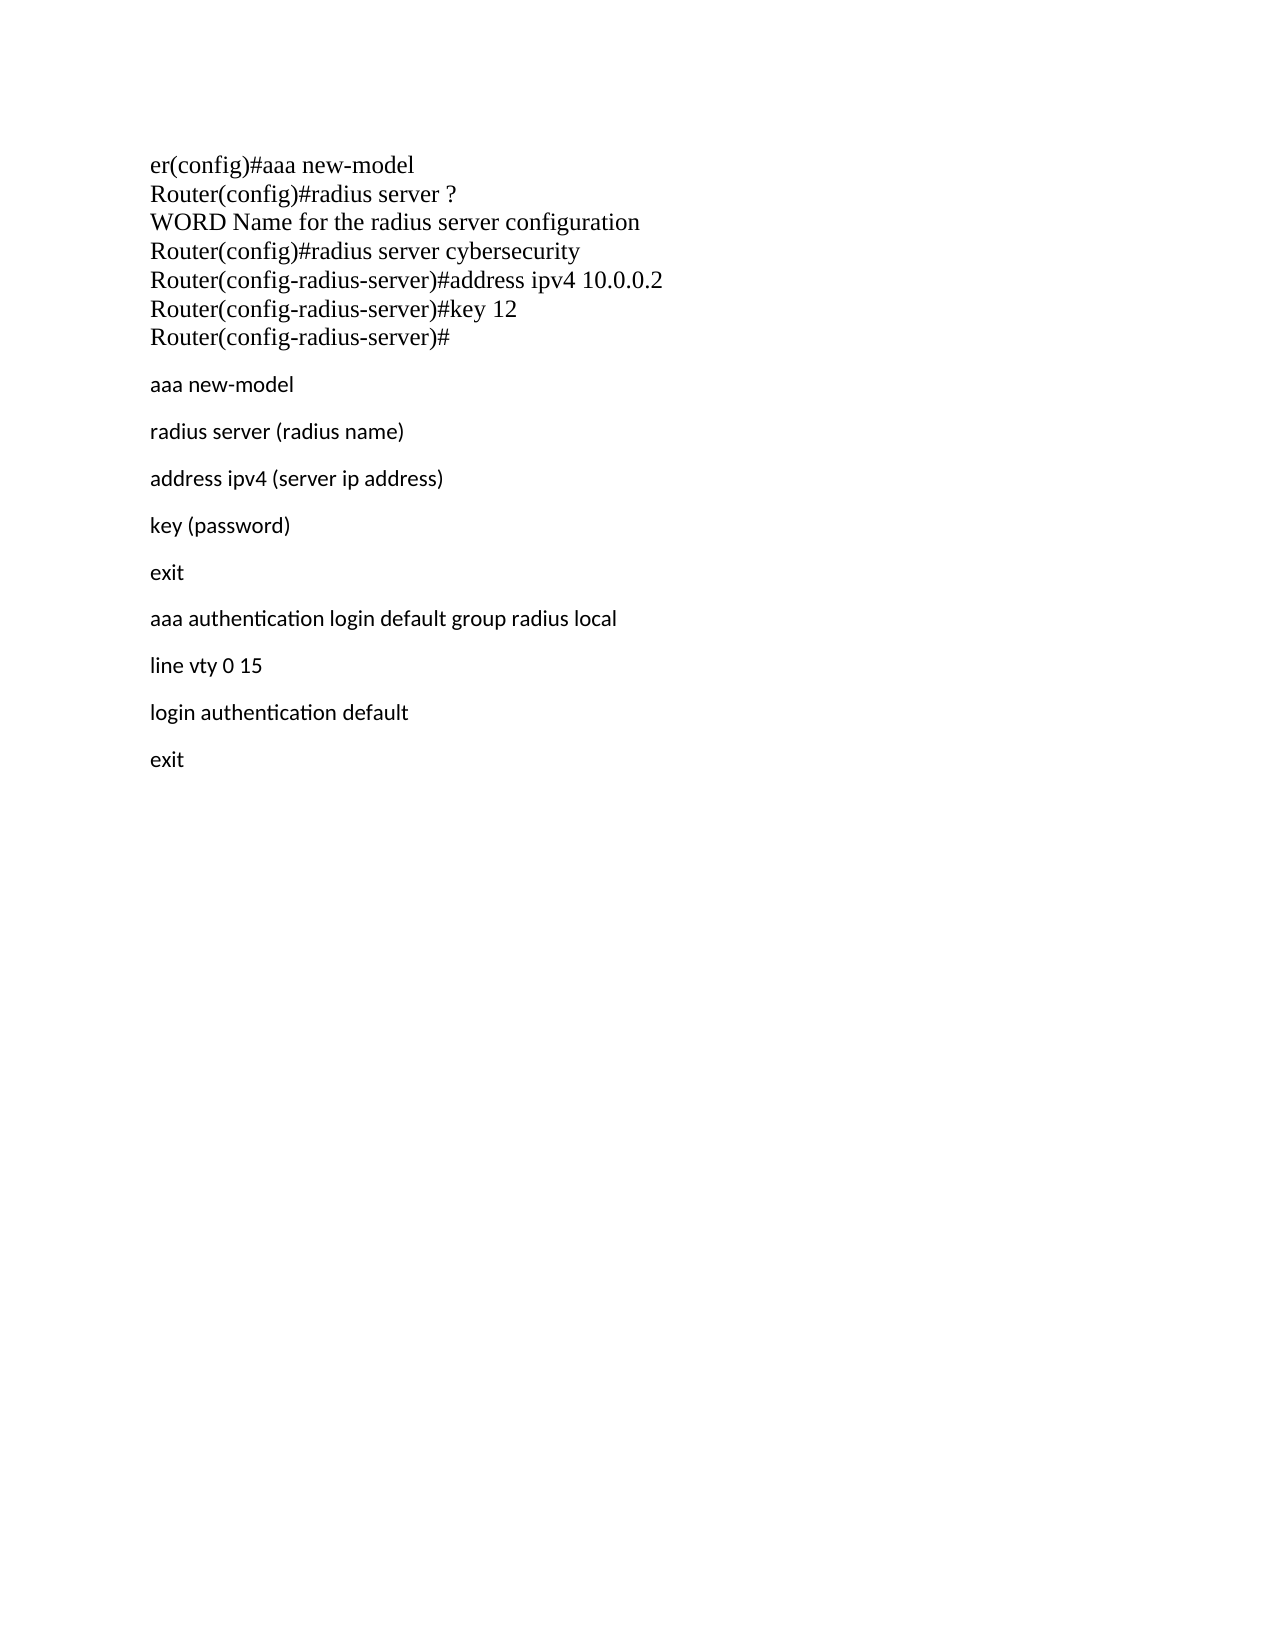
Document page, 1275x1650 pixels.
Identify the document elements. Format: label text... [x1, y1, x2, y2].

text exit [150, 745, 1125, 773]
text Router(config-radius-server)# [150, 322, 1125, 351]
text line vty 0 15 [150, 651, 1125, 679]
text Router(config-radius-server)#address ipv4 10.0.0.2 [150, 265, 1125, 294]
text Router(config-radius-server)#key 12 [150, 294, 1125, 322]
text Router(config)#radius server cybersecurity [150, 236, 1125, 265]
text address ipv4 (server ip address) [150, 464, 1125, 492]
text aaa authentication login default group radius local [150, 604, 1125, 633]
text exit [150, 558, 1125, 586]
text key (password) [150, 511, 1125, 539]
text radius server (radius name) [150, 417, 1125, 445]
text WORD Name for the radius server configuration [150, 207, 1125, 236]
text er(config)#aaa new-model [150, 150, 1125, 179]
text Router(config)#radius server ? [150, 179, 1125, 207]
text login authentication default [150, 698, 1125, 726]
text aaa new-model [150, 370, 1125, 398]
